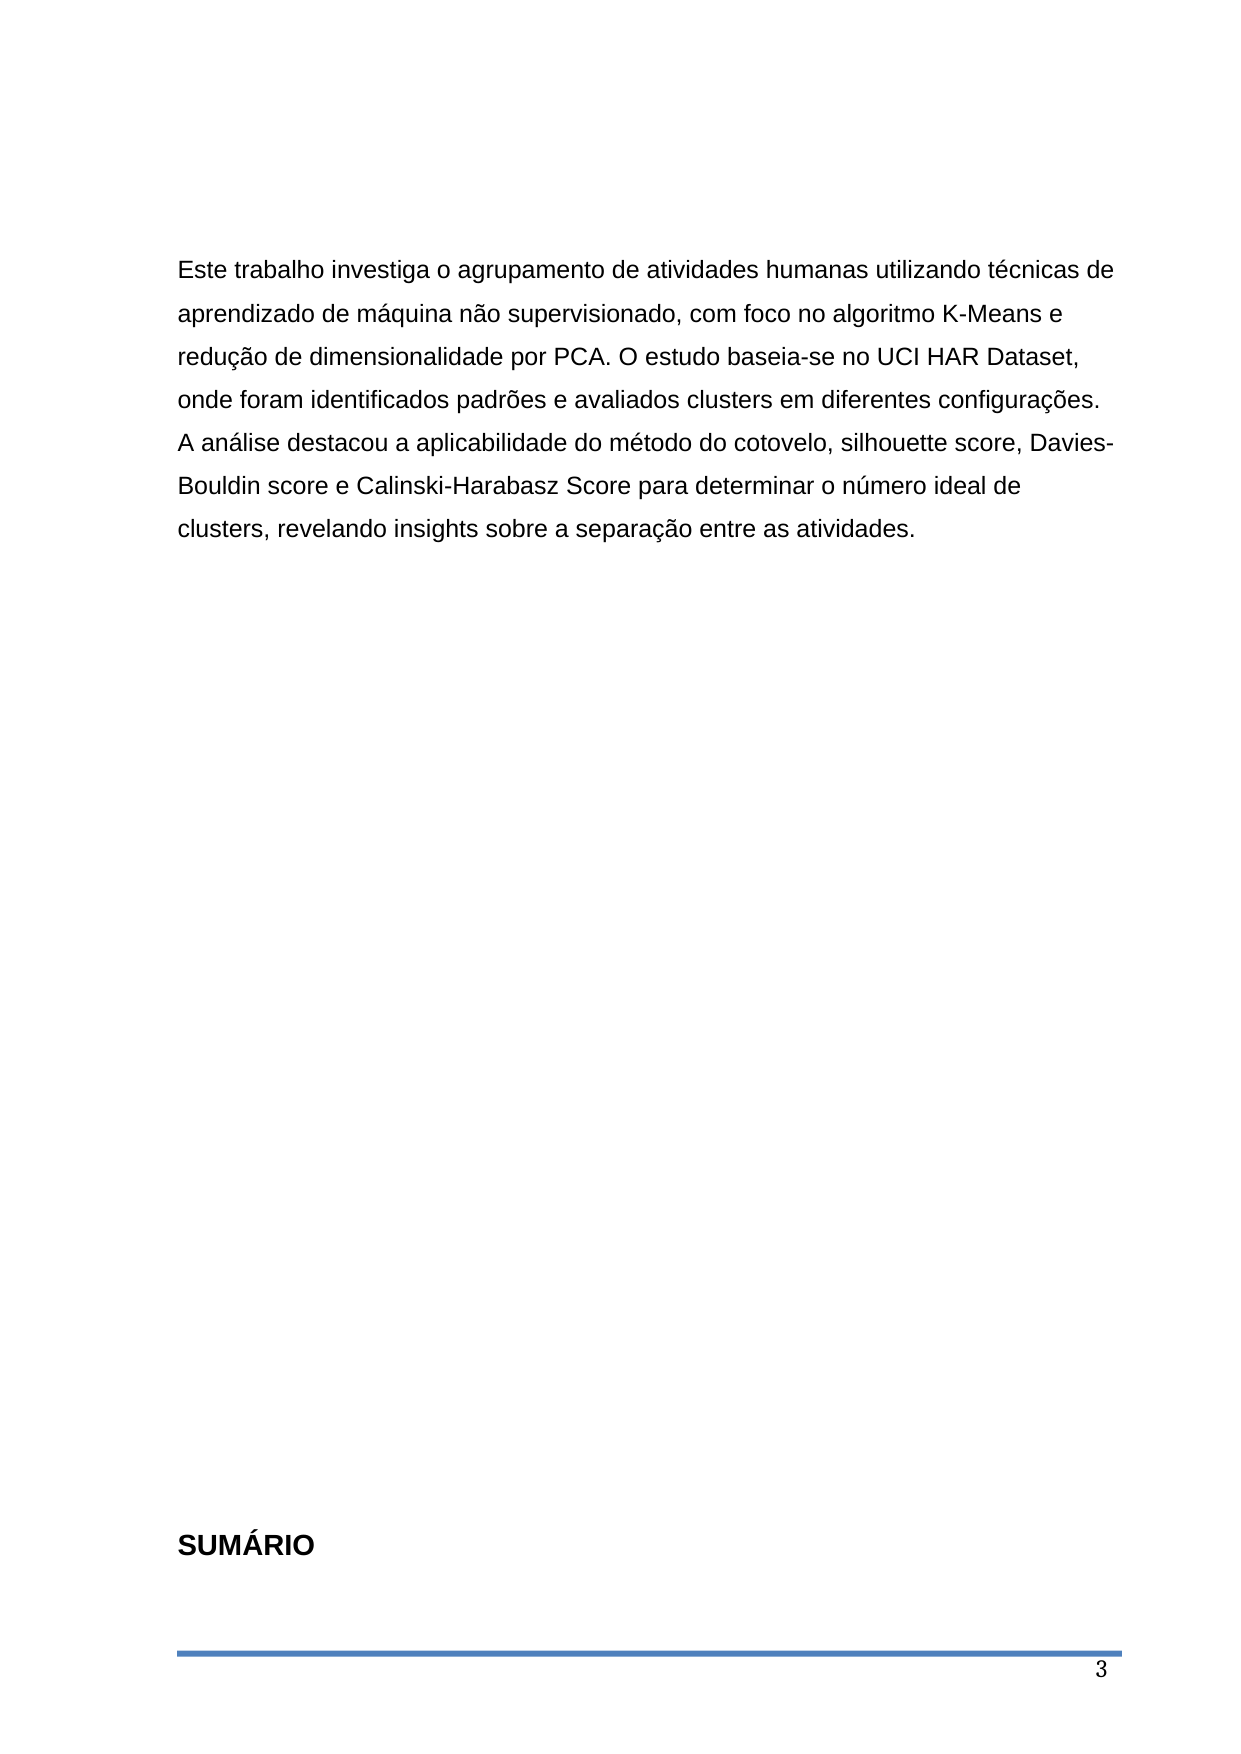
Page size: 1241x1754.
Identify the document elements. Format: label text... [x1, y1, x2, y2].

text SUMÁRIO [177, 1528, 1122, 1562]
text Este trabalho investiga o agrupamento de atividades humanas utilizando técnicas de aprendizado de máquina não supervisionado, com foco no algoritmo K-Means e redução de dimensionalidade por PCA. O estudo baseia-se no UCI HAR Dataset, onde foram identificados padrões e avaliados clusters em diferentes configurações. A análise destacou a aplicabilidade do método do cotovelo, silhouette score, Davies-Bouldin score e Calinski-Harabasz Score para determinar o número ideal de clusters, revelando insights sobre a separação entre as atividades. [177, 256, 1122, 543]
